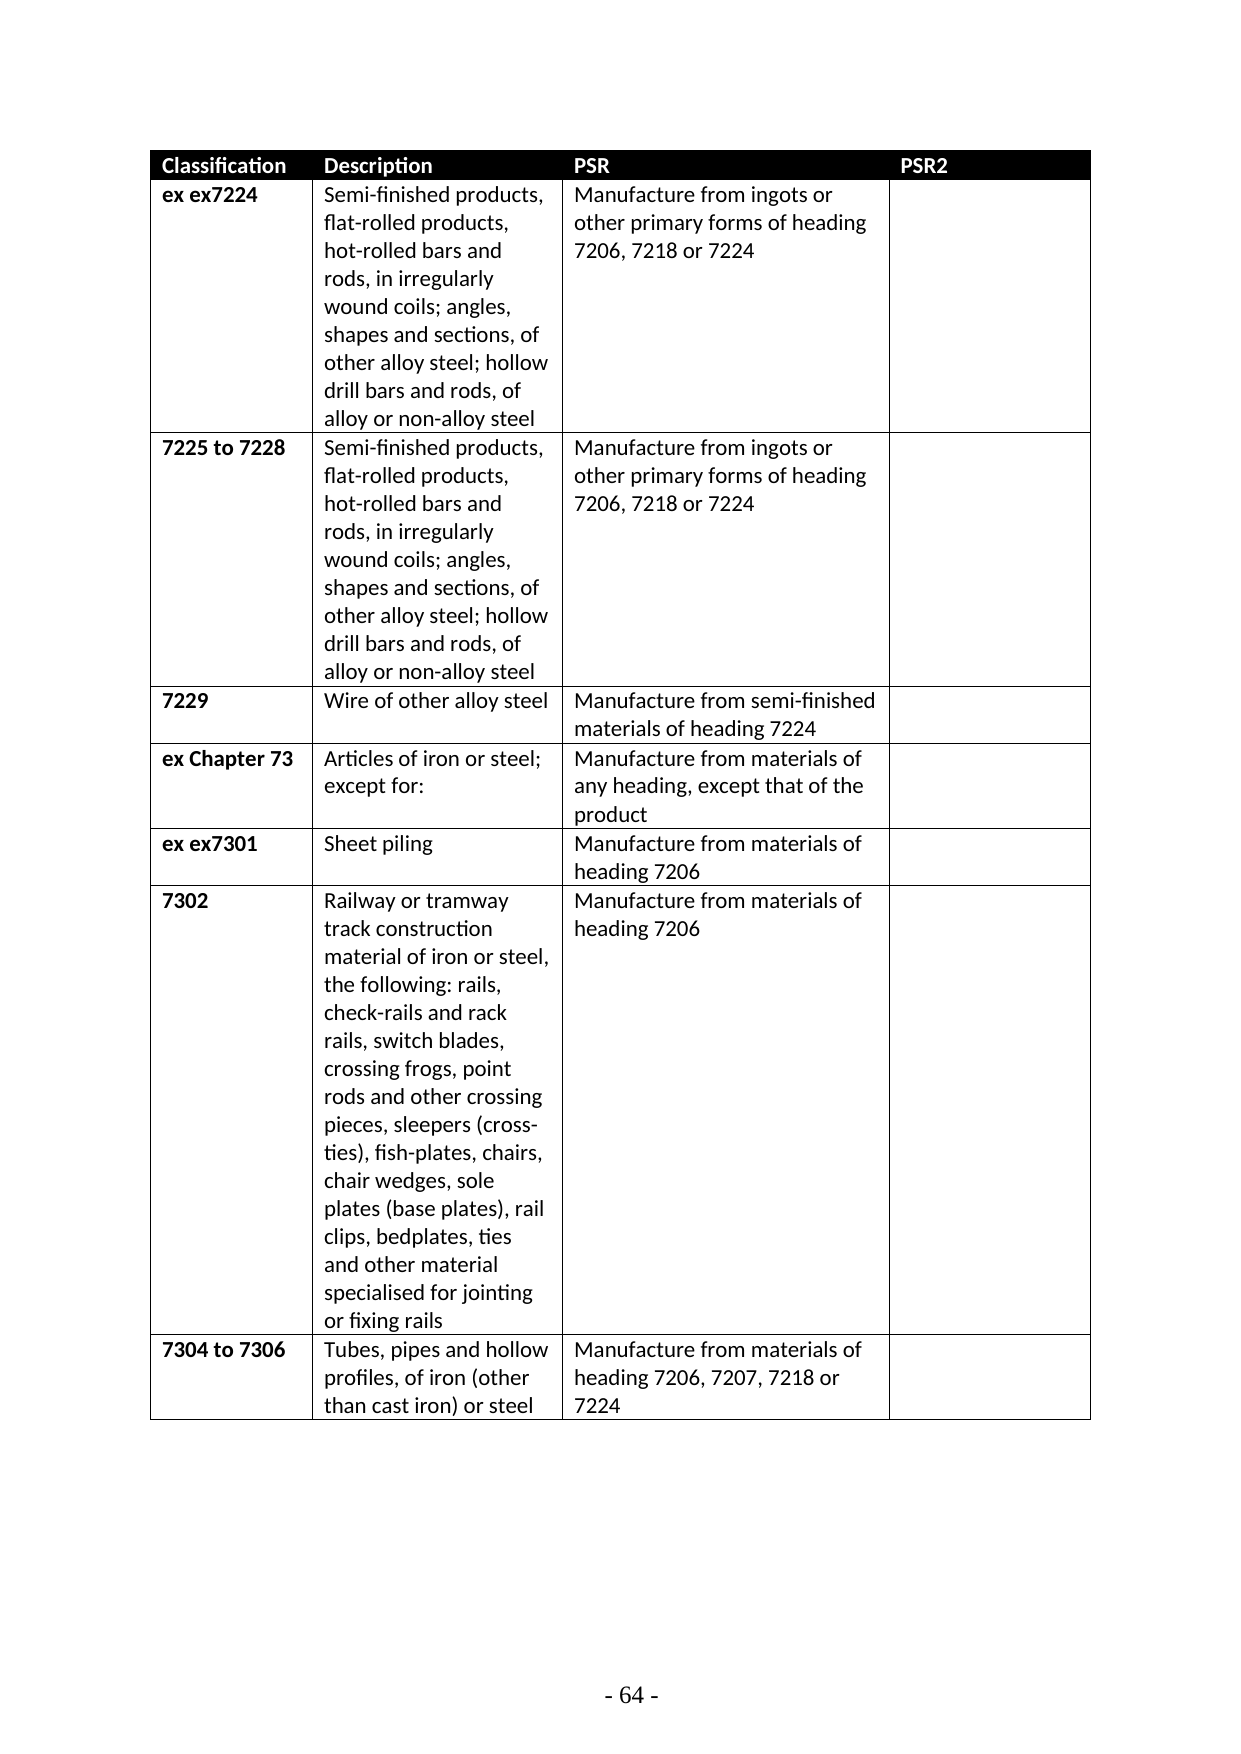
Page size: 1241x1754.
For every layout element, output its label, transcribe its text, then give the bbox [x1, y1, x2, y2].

table_cell Railway or tramway track construction material of iron or steel, the following: rails, check-rails and rack rails, switch blades, crossing frogs, point rods and other crossing pieces, sleepers (cross-ties), fish-plates, chairs, chair wedges, sole plates (base plates), rail clips, bedplates, ties and other material specialised for jointing or fixing rails [313, 886, 562, 1334]
table_cell Semi-finished products, flat-rolled products, hot-rolled bars and rods, in irregularly wound coils; angles, shapes and sections, of other alloy steel; hollow drill bars and rods, of alloy or non-alloy steel [313, 433, 562, 686]
table_header Description [313, 151, 562, 179]
table_cell Articles of iron or steel; except for: [313, 744, 562, 828]
table_cell [890, 433, 1090, 686]
table_cell [890, 687, 1090, 743]
table_cell [890, 744, 1090, 828]
table_cell 7302 [151, 886, 312, 1334]
table_cell Manufacture from semi-finished materials of heading 7224 [563, 687, 889, 743]
table_cell [890, 180, 1090, 432]
table_header PSR [563, 151, 889, 179]
table_cell 7229 [151, 687, 312, 743]
table_cell Wire of other alloy steel [313, 687, 562, 743]
table_cell ex Chapter 73 [151, 744, 312, 828]
table_header PSR2 [890, 151, 1090, 179]
table_cell Tubes, pipes and hollow profiles, of iron (other than cast iron) or steel [313, 1335, 562, 1419]
table_cell Manufacture from ingots or other primary forms of heading 7206, 7218 or 7224 [563, 433, 889, 686]
table_cell [890, 1335, 1090, 1419]
table_cell Manufacture from materials of heading 7206 [563, 829, 889, 885]
table_cell Semi-finished products, flat-rolled products, hot-rolled bars and rods, in irregularly wound coils; angles, shapes and sections, of other alloy steel; hollow drill bars and rods, of alloy or non-alloy steel [313, 180, 562, 432]
table_cell ex ex7301 [151, 829, 312, 885]
table_cell Manufacture from ingots or other primary forms of heading 7206, 7218 or 7224 [563, 180, 889, 432]
table_cell Manufacture from materials of any heading, except that of the product [563, 744, 889, 828]
table_cell Manufacture from materials of heading 7206, 7207, 7218 or 7224 [563, 1335, 889, 1419]
table_cell [890, 886, 1090, 1334]
table_cell [890, 829, 1090, 885]
table_cell 7225 to 7228 [151, 433, 312, 686]
table_cell Manufacture from materials of heading 7206 [563, 886, 889, 1334]
table_cell Sheet piling [313, 829, 562, 885]
table_cell ex ex7224 [151, 180, 312, 432]
table_cell 7304 to 7306 [151, 1335, 312, 1419]
table_header Classification [151, 151, 312, 179]
